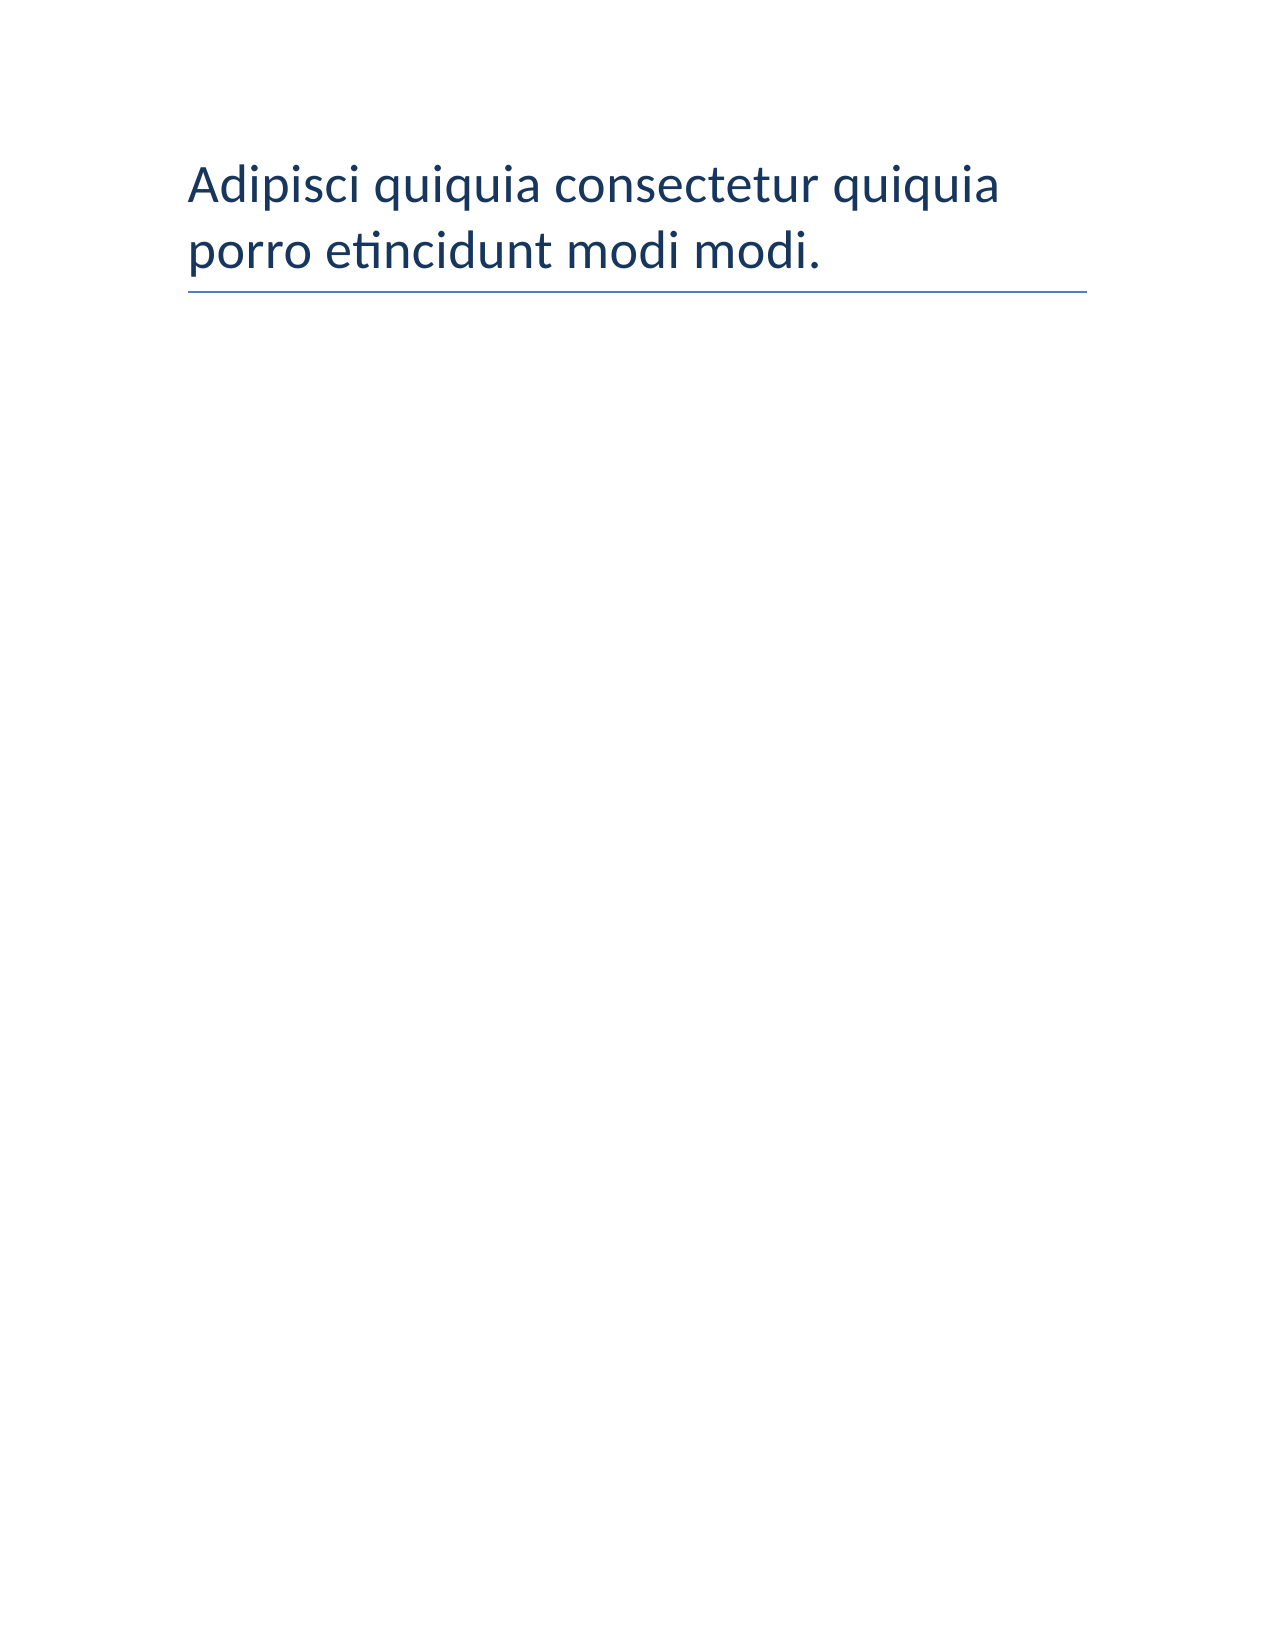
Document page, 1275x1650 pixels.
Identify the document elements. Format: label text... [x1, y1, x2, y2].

title Adipisci quiquia consectetur quiquia porro etincidunt modi modi. [187, 150, 1087, 293]
